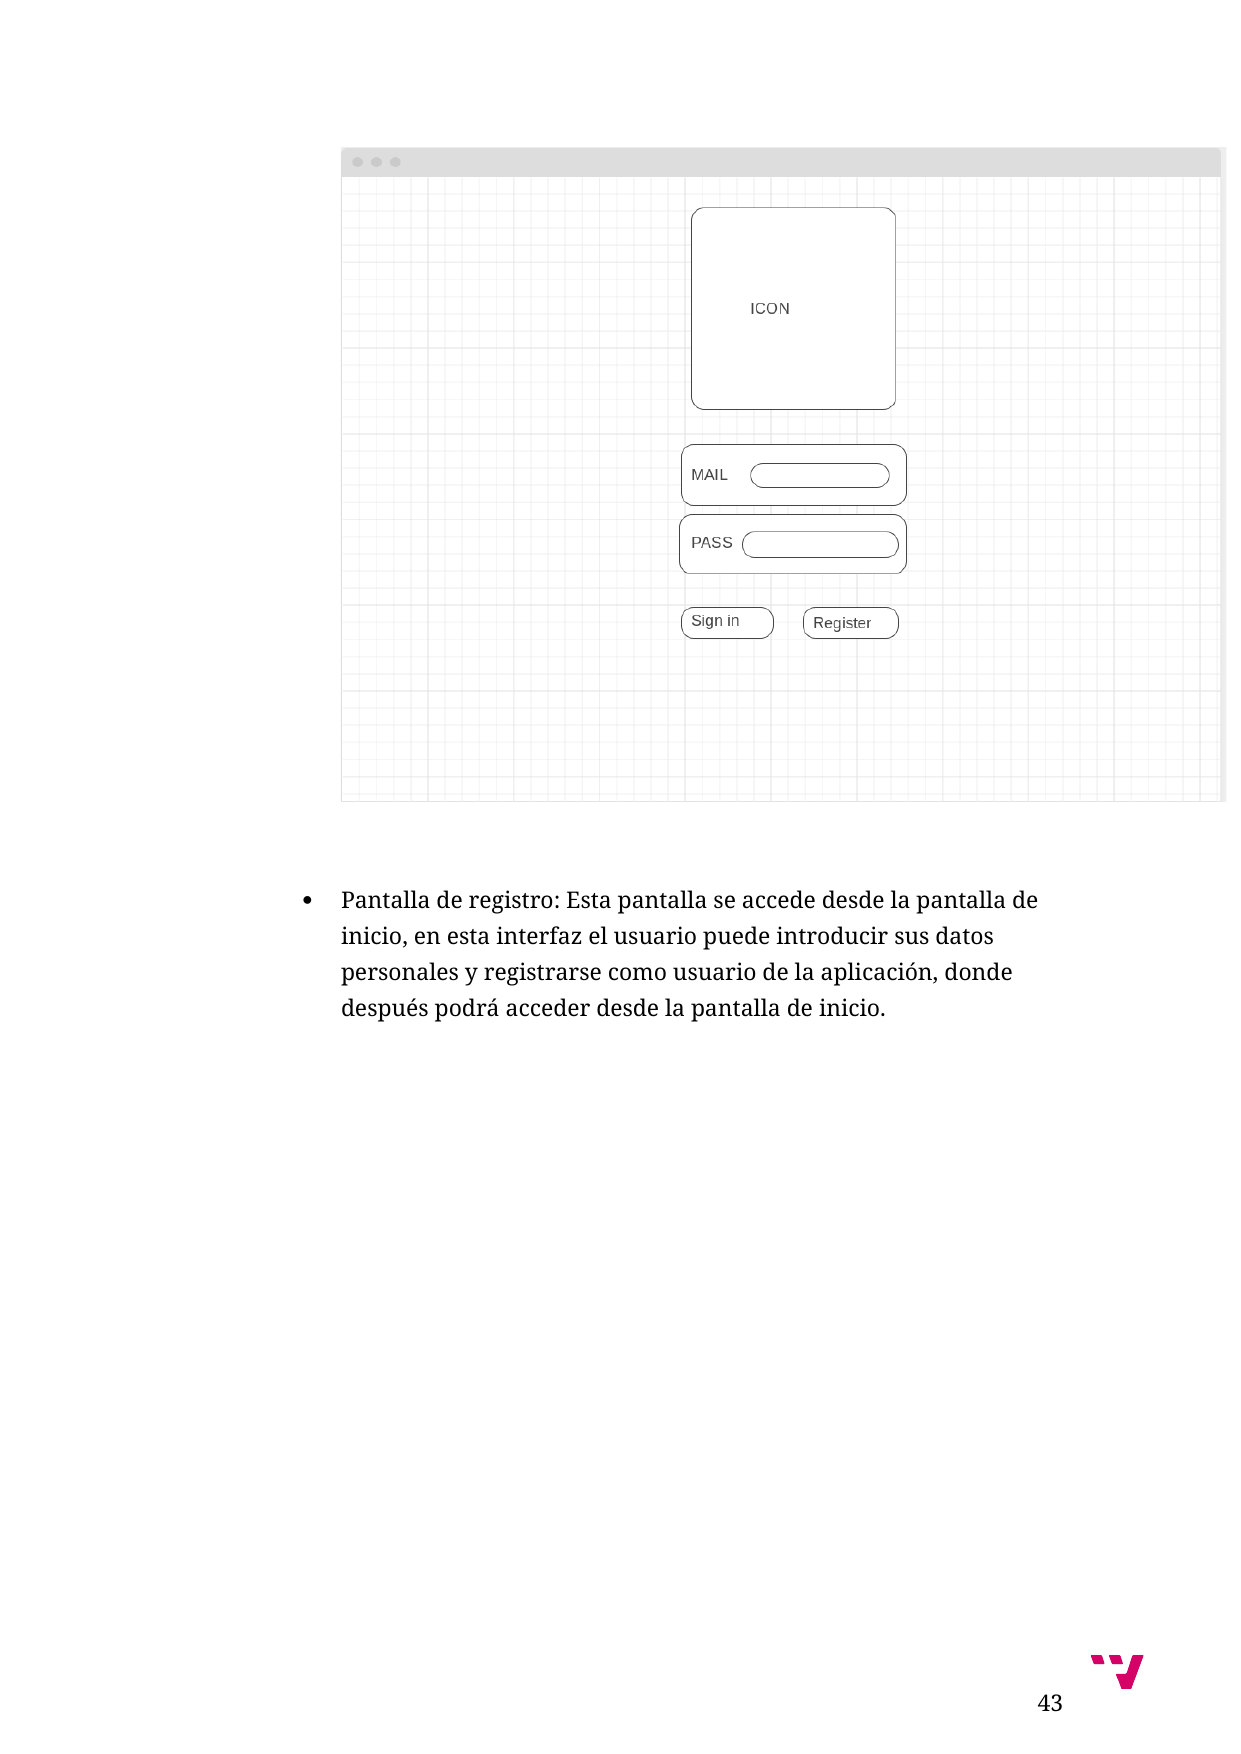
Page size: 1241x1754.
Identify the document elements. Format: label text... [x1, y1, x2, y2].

picture [340, 147, 1227, 802]
picture [1090, 1654, 1144, 1689]
list Pantalla de registro: Esta pantalla se accede desde la pantalla de inicio, en esta interfaz el usuario puede introducir sus datos personales y registrarse como usuario de la aplicación, donde después podrá acceder desde la pantalla de inicio. [303, 884, 1063, 1023]
